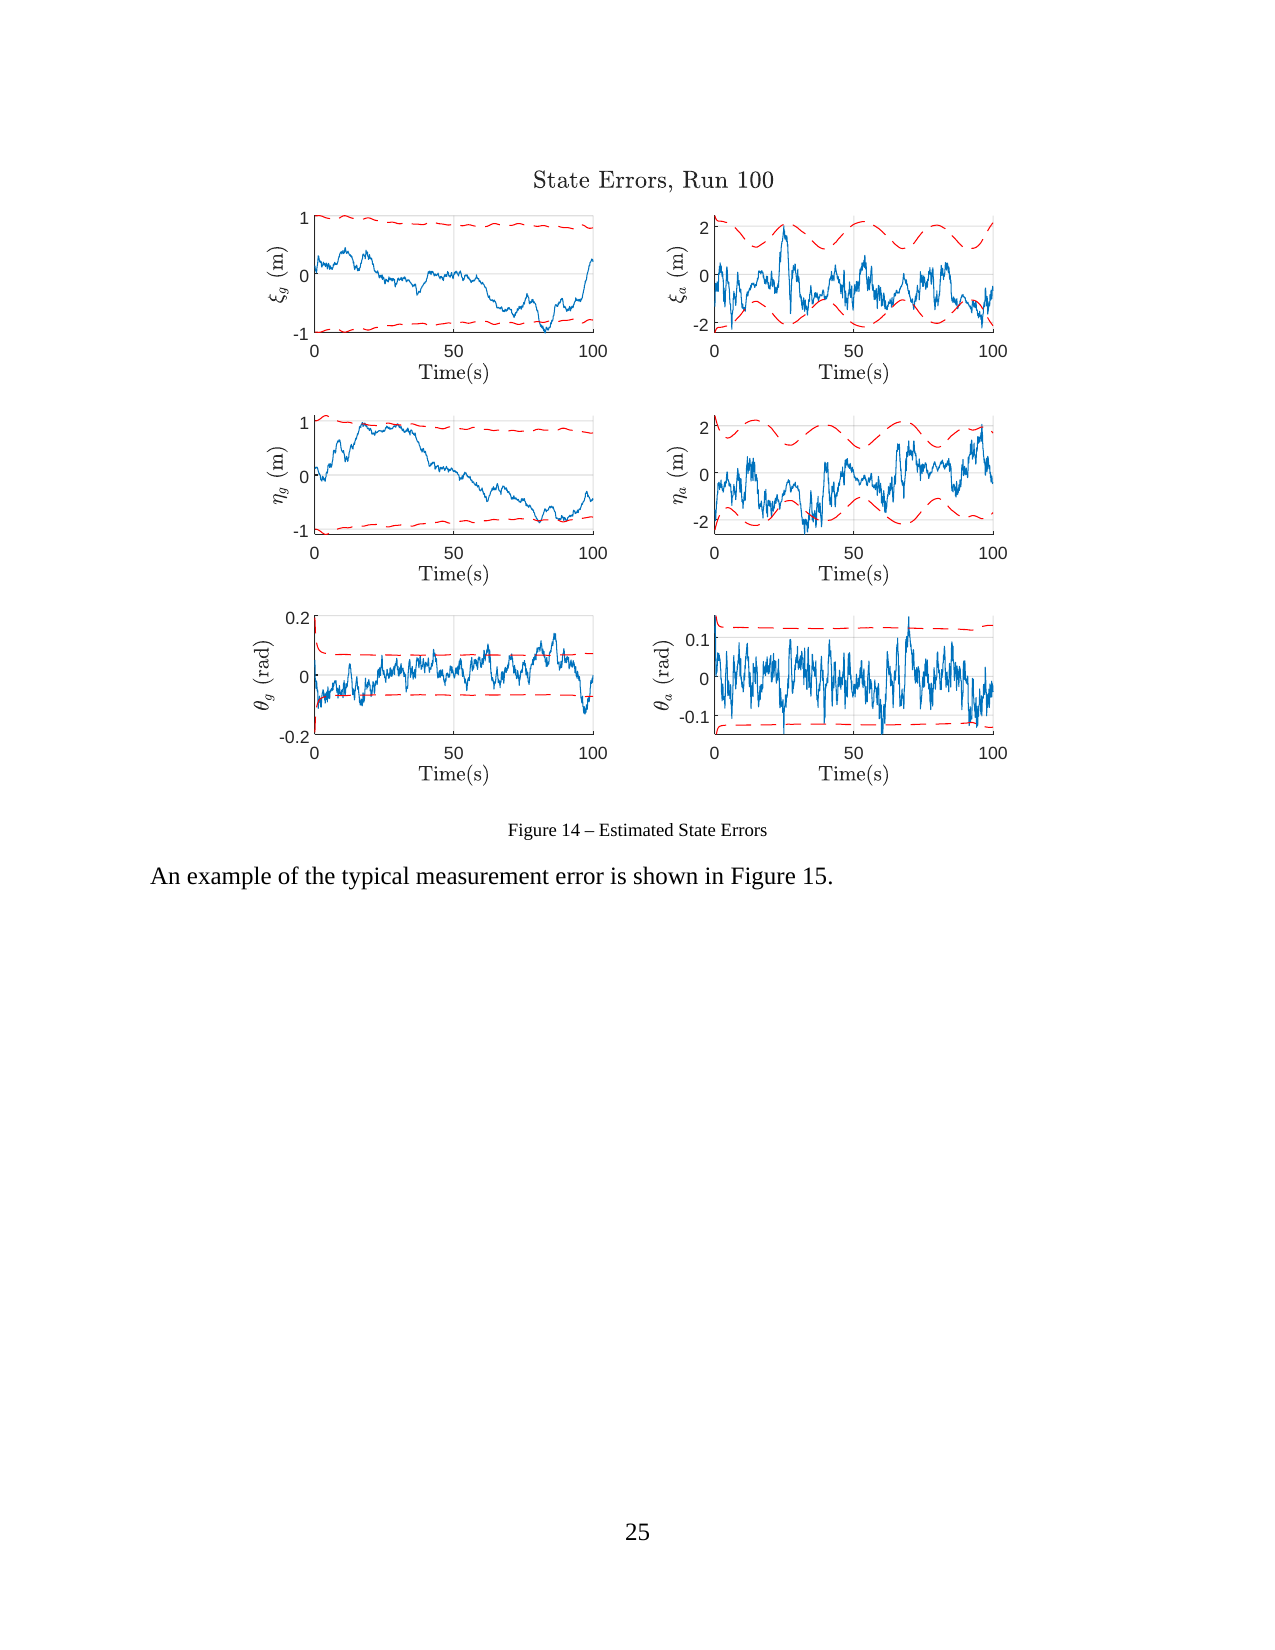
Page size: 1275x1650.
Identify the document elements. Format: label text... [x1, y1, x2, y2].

text An example of the typical measurement error is shown in Figure 15. [150, 861, 1125, 890]
text Figure 14 – Estimated State Errors [150, 819, 1125, 841]
